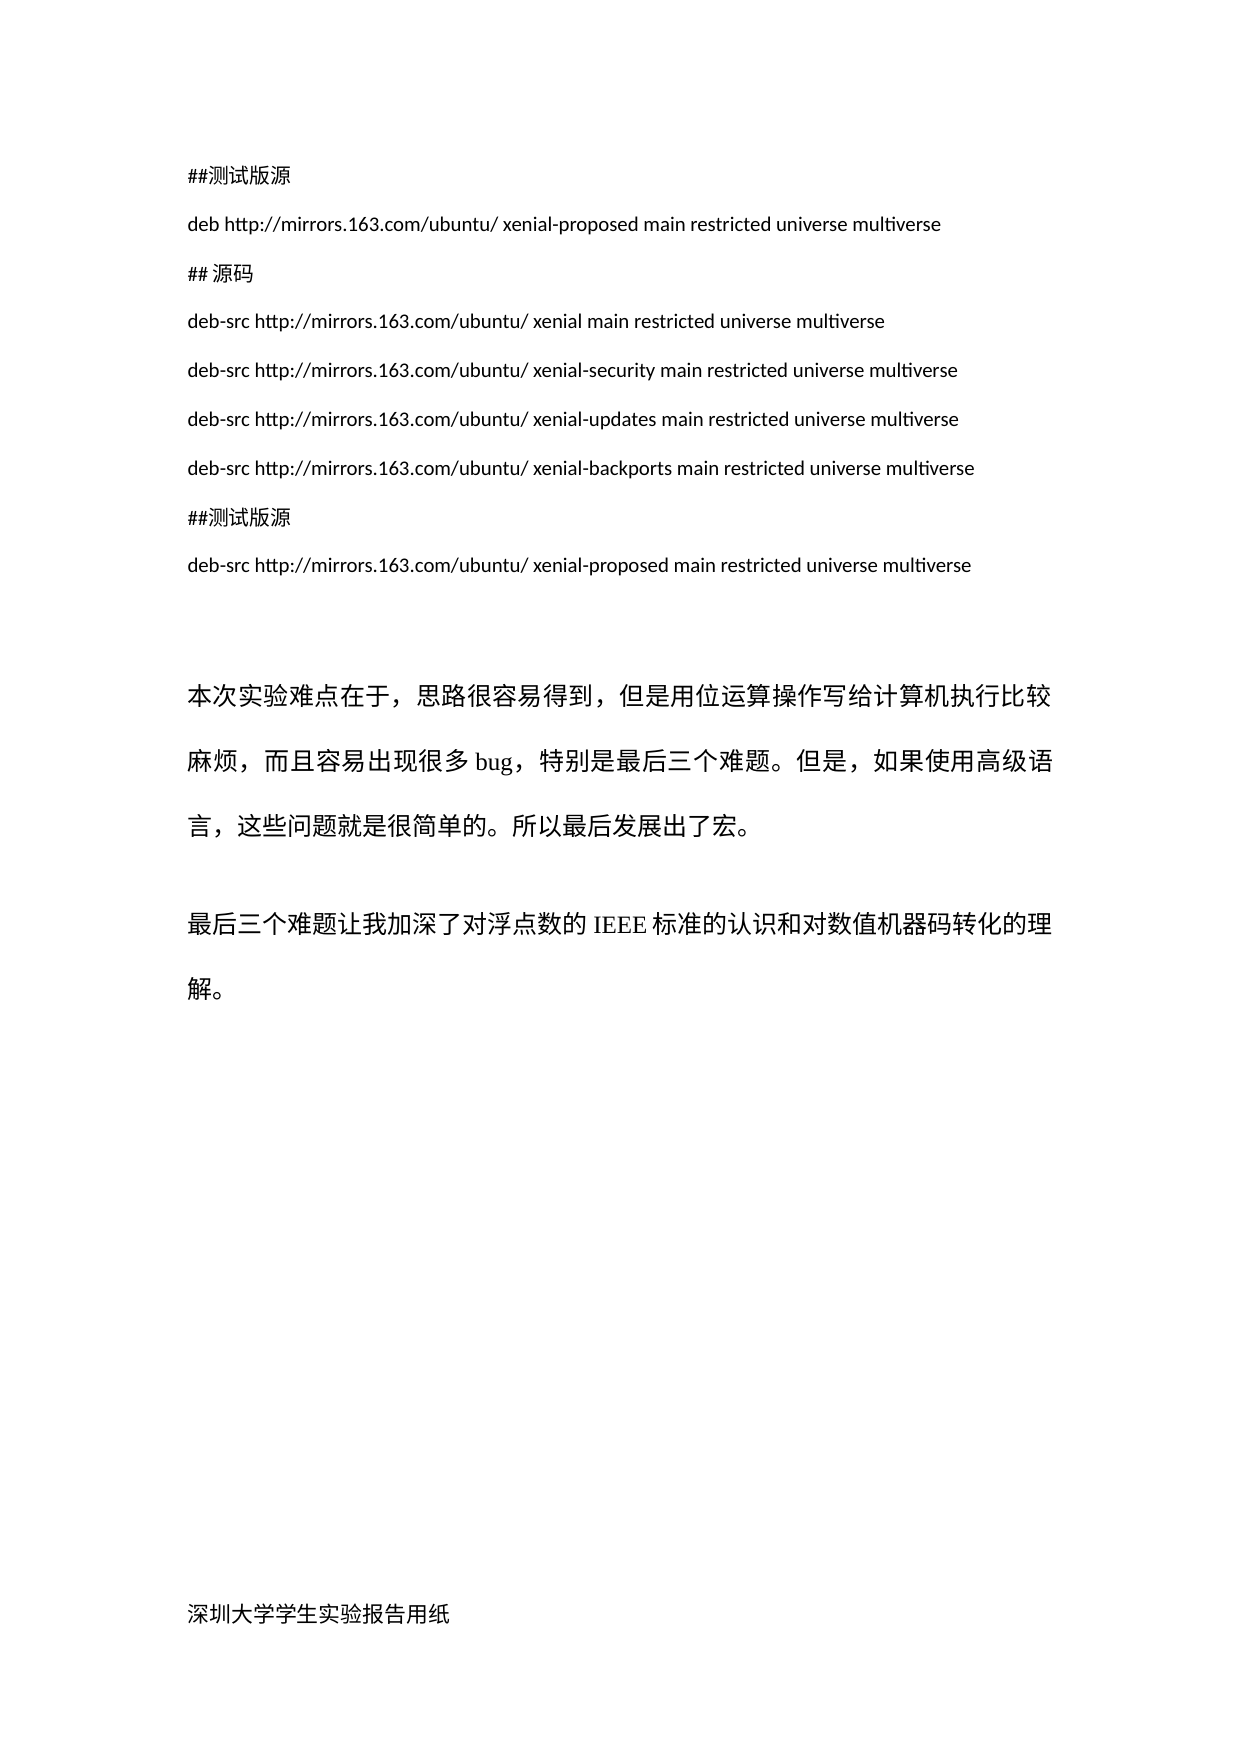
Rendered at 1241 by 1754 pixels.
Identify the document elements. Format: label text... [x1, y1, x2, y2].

list deb-src http://mirrors.163.com/ubuntu/ xenial-backports main restricted universe multiverse [187, 451, 1053, 484]
list deb http://mirrors.163.com/ubuntu/ xenial-proposed main restricted universe multiverse [187, 207, 1053, 240]
list ## 源码 [187, 256, 1053, 289]
list ##测试版源 [187, 500, 1053, 532]
list deb-src http://mirrors.163.com/ubuntu/ xenial-updates main restricted universe multiverse [187, 402, 1053, 435]
text 本次实验难点在于，思路很容易得到，但是用位运算操作写给计算机执行比较麻烦，而且容易出现很多bug，特别是最后三个难题。但是，如果使用高级语言，这些问题就是很简单的。所以最后发展出了宏。 [187, 662, 1053, 857]
list deb-src http://mirrors.163.com/ubuntu/ xenial-security main restricted universe multiverse [187, 354, 1053, 386]
list deb-src http://mirrors.163.com/ubuntu/ xenial main restricted universe multiverse [187, 305, 1053, 337]
list ##测试版源 [187, 159, 1053, 191]
list deb-src http://mirrors.163.com/ubuntu/ xenial-proposed main restricted universe multiverse [187, 549, 1053, 581]
text 最后三个难题让我加深了对浮点数的IEEE标准的认识和对数值机器码转化的理解。 [187, 890, 1053, 1020]
